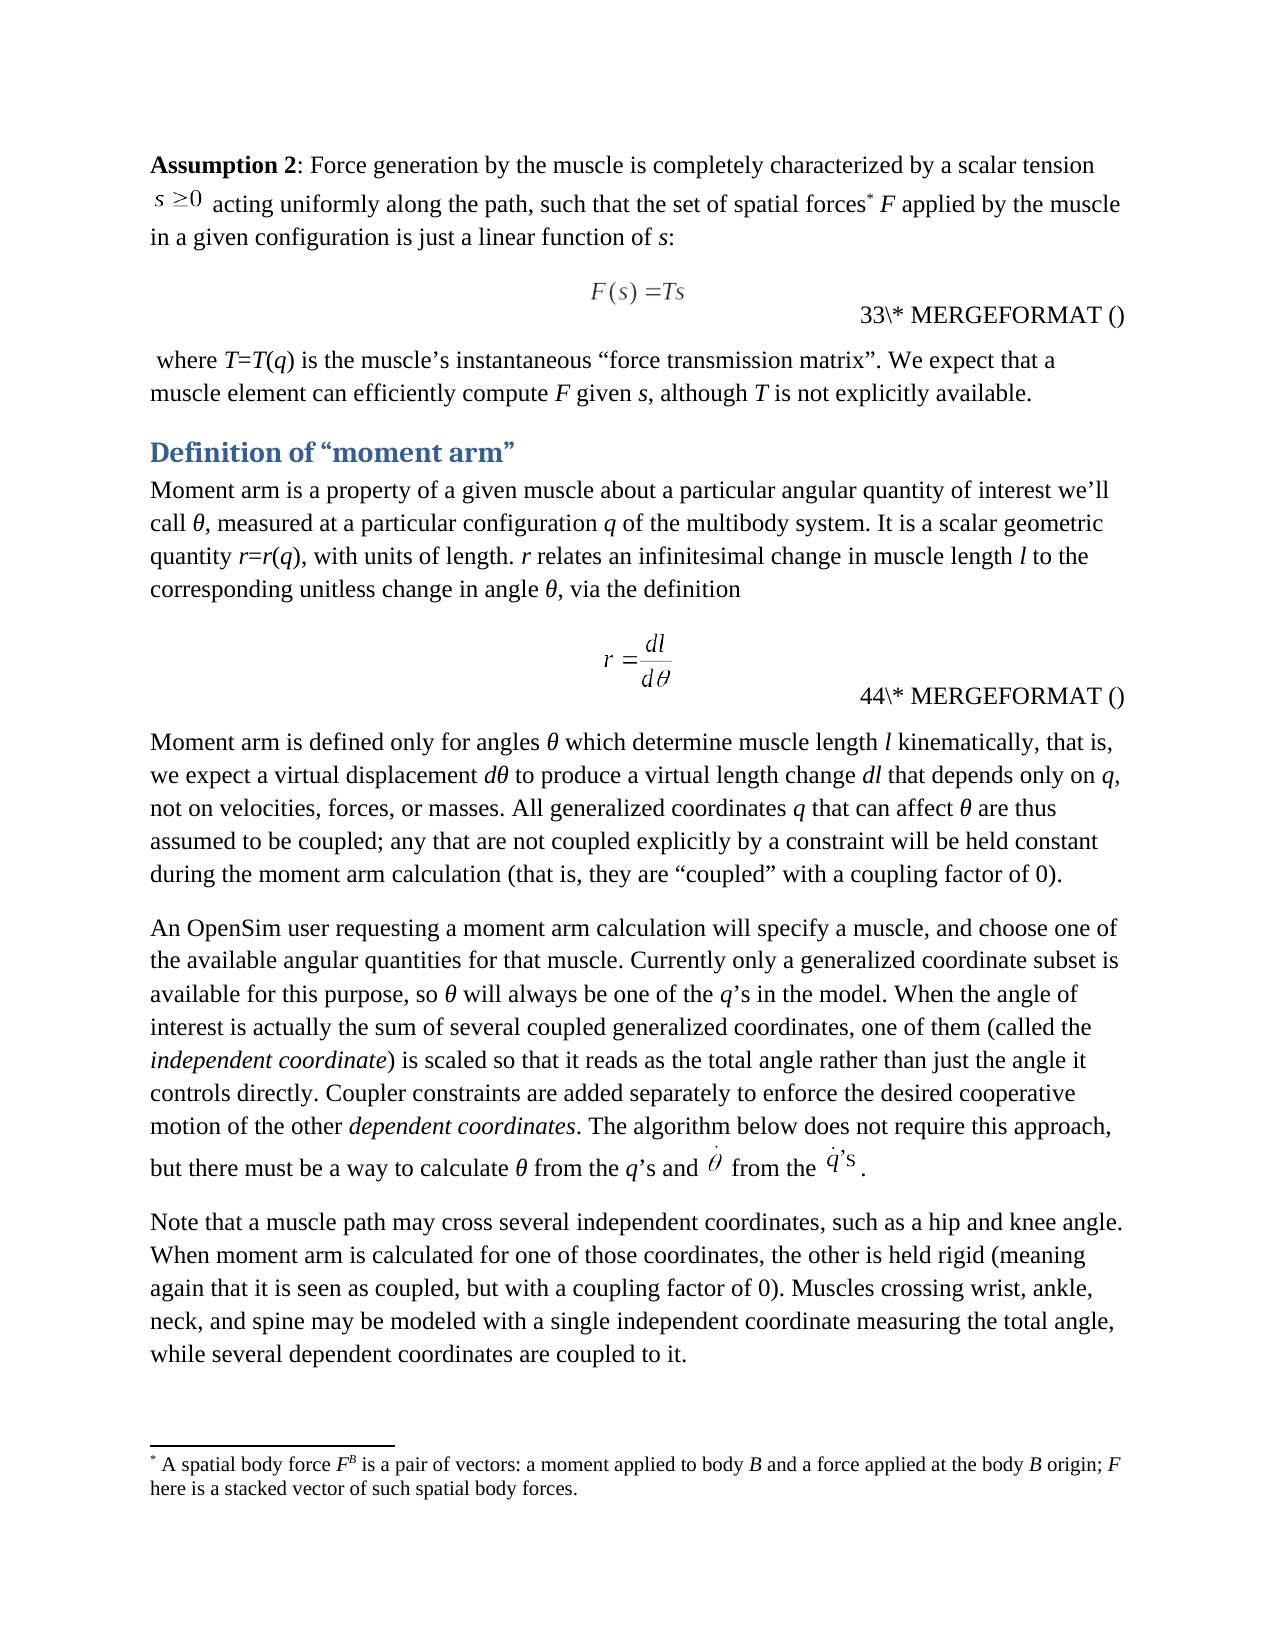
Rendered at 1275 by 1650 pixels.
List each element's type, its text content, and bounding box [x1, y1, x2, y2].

text An OpenSim user requesting a moment arm calculation will specify a muscle, and choose one of the available angular quantities for that muscle. Currently only a generalized coordinate subset is available for this purpose, so θ will always be one of the q’s in the model. When the angle of interest is actually the sum of several coupled generalized coordinates, one of them (called the independent coordinate) is scaled so that it reads as the total angle rather than just the angle it controls directly. Coupler constraints are added separately to enforce the desired cooperative motion of the other dependent coordinates. The algorithm below does not require this approach, but there must be a way to calculate θ from the q’s and from the . [150, 913, 1125, 1182]
text Moment arm is defined only for angles θ which determine muscle length l kinematically, that is, we expect a virtual displacement dθ to produce a virtual length change dl that depends only on q, not on velocities, forces, or masses. All generalized coordinates q that can affect θ are thus assumed to be coupled; any that are not coupled explicitly by a constraint will be held constant during the moment arm calculation (that is, they are “coupled” with a coupling factor of 0). [150, 727, 1125, 887]
text where T=T(q) is the muscle’s instantaneous “force transmission matrix”. We expect that a muscle element can efficiently compute F given s, although T is not explicitly available. [150, 345, 1125, 407]
text Moment arm is a property of a given muscle about a particular angular quantity of interest we’ll call θ, measured at a particular configuration q of the multibody system. It is a scalar geometric quantity r=r(q), with units of length. r relates an infinitesimal change in muscle length l to the corresponding unitless change in angle θ, via the definition [150, 475, 1125, 603]
text Assumption 2: Force generation by the muscle is completely characterized by a scalar tension acting uniformly along the path, such that the set of spatial forces F applied by the muscle in a given configuration is just a linear function of s: [150, 150, 1125, 251]
text Note that a muscle path may cross several independent coordinates, such as a hip and knee angle. When moment arm is calculated for one of those coordinates, the other is held rigid (meaning again that it is seen as coupled, but with a coupling factor of 0). Muscles crossing wrist, ankle, neck, and spine may be modeled with a single independent coordinate measuring the total angle, while several dependent coordinates are coupled to it. [150, 1207, 1125, 1368]
subtitle Definition of “moment arm” [150, 436, 1125, 470]
